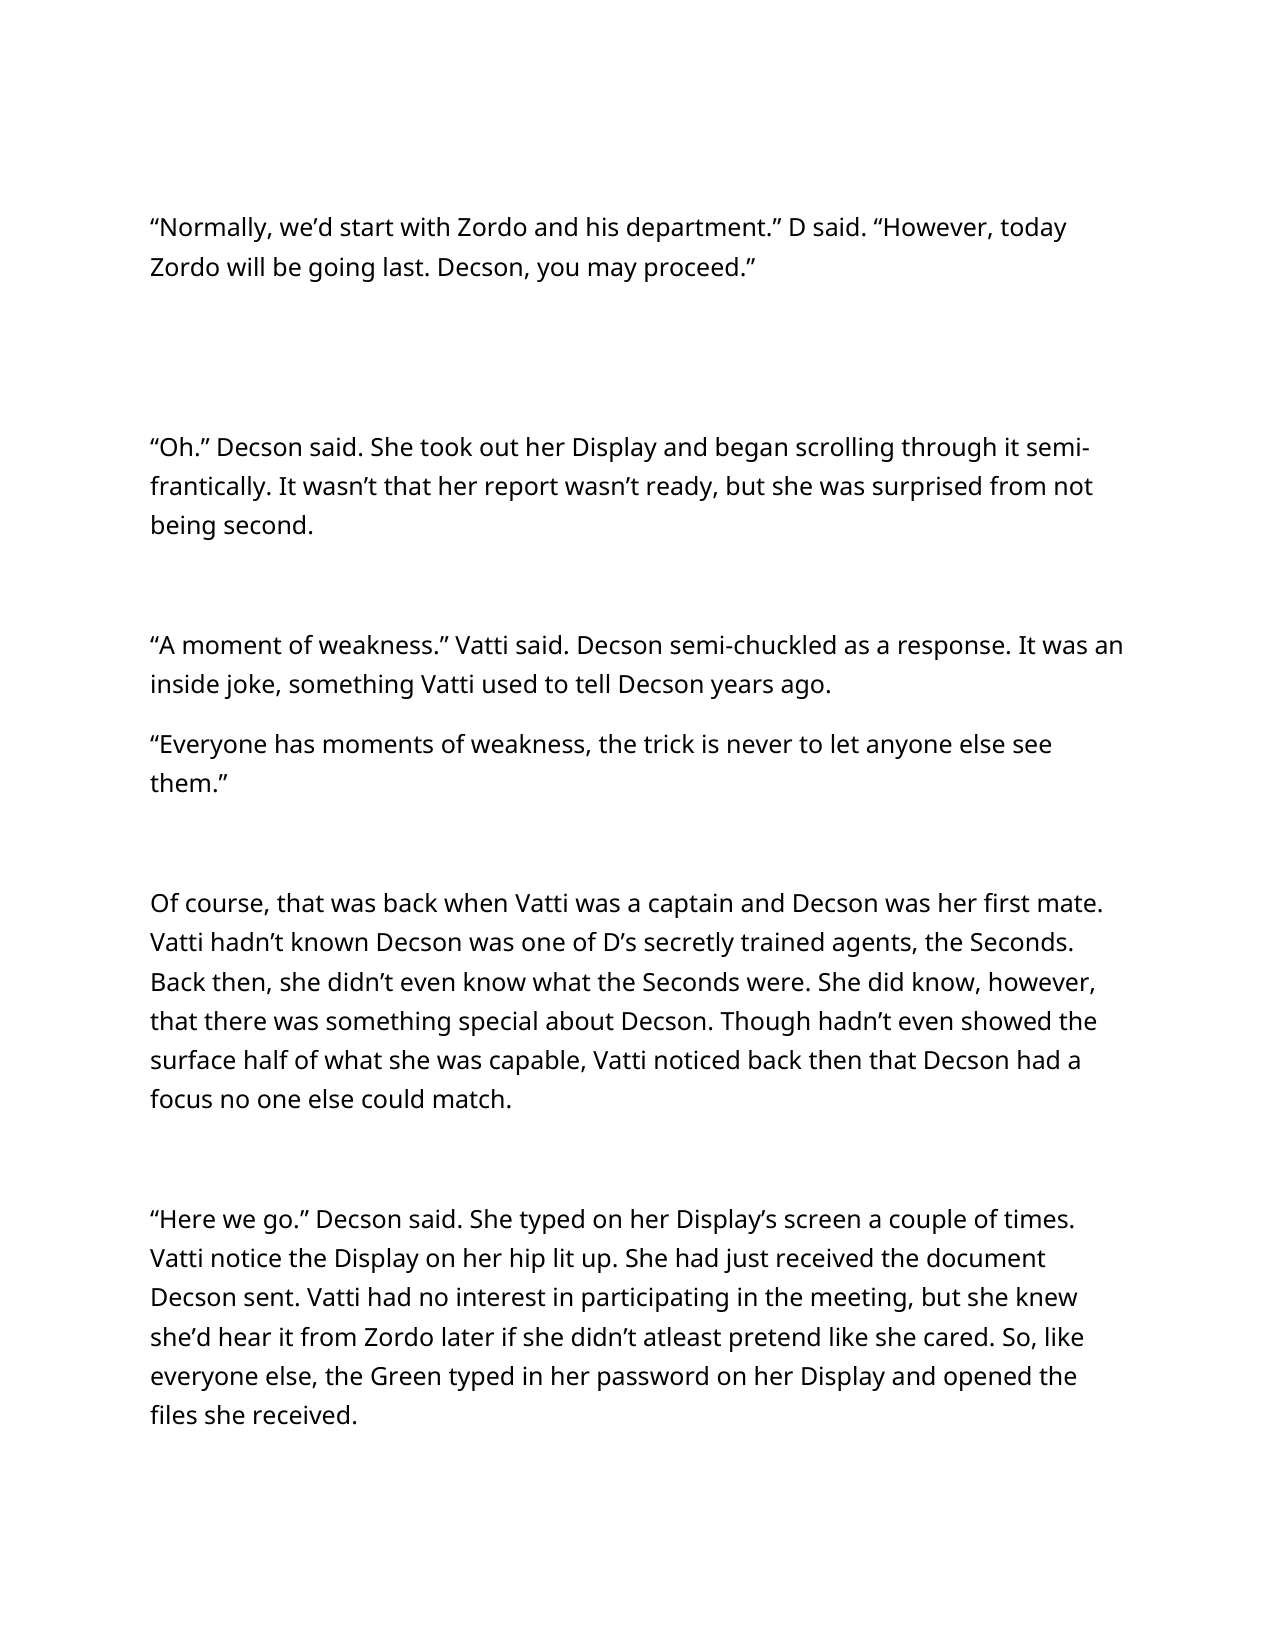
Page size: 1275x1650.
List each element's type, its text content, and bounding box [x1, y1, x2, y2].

text “Here we go.” Decson said. She typed on her Display’s screen a couple of times. Vatti notice the Display on her hip lit up. She had just received the document Decson sent. Vatti had no interest in participating in the meeting, but she knew she’d hear it from Zordo later if she didn’t atleast pretend like she cared. So, like everyone else, the Green typed in her password on her Display and opened the files she received. [150, 1202, 1125, 1432]
text Of course, that was back when Vatti was a captain and Decson was her first mate. Vatti hadn’t known Decson was one of D’s secretly trained agents, the Seconds. Back then, she didn’t even know what the Seconds were. She did know, however, that there was something special about Decson. Though hadn’t even showed the surface half of what she was capable, Vatti noticed back then that Decson had a focus no one else could match. [150, 886, 1125, 1116]
text “Oh.” Decson said. She took out her Display and began scrolling through it semi-frantically. It wasn’t that her report wasn’t ready, but she was surprised from not being second. [150, 429, 1125, 542]
text “Normally, we’d start with Zordo and his department.” D said. “However, today Zordo will be going last. Decson, you may proceed.” [150, 210, 1125, 283]
text “Everyone has moments of weakness, the trick is never to let anyone else see them.” [150, 727, 1125, 800]
text “A moment of weakness.” Vatti said. Decson semi-chuckled as a response. It was an inside joke, something Vatti used to tell Decson years ago. [150, 627, 1125, 701]
